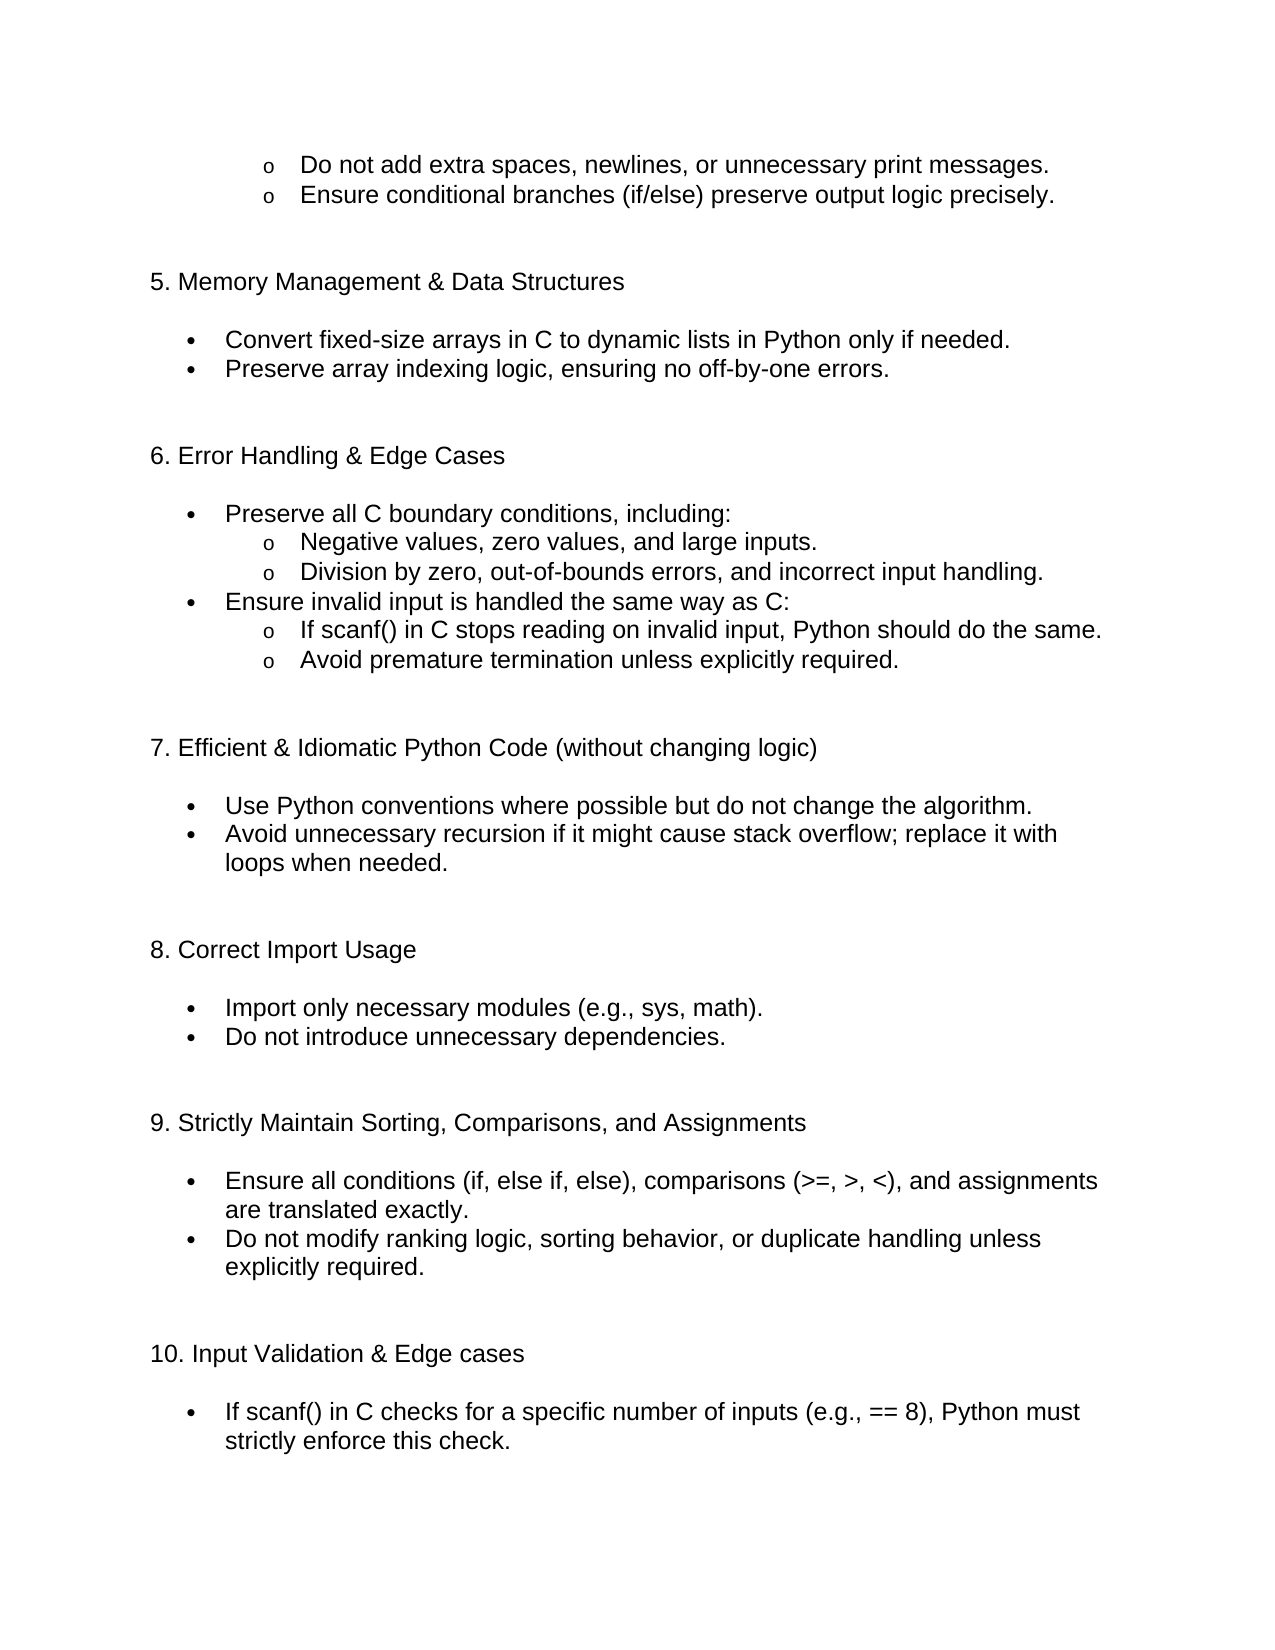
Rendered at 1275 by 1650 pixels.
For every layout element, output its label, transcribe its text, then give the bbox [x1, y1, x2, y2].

list Preserve array indexing logic, ensuring no off-by-one errors. [187, 354, 1125, 411]
list Avoid unnecessary recursion if it might cause stack overflow; replace it with loops when needed. [187, 819, 1125, 906]
list Negative values, zero values, and large inputs. [262, 527, 1125, 557]
text 6. Error Handling & Edge Cases [150, 441, 1125, 469]
list Do not introduce unnecessary dependencies. [187, 1021, 1125, 1079]
text 8. Correct Import Usage [150, 935, 1125, 963]
list Ensure invalid input is handled the same way as C: [187, 587, 1125, 615]
list Import only necessary modules (e.g., sys, math). [187, 993, 1125, 1021]
list Ensure conditional branches (if/else) preserve output logic precisely. [262, 180, 1125, 238]
list Preserve all C boundary conditions, including: [187, 498, 1125, 527]
list Ensure all conditions (if, else if, else), comparisons (>=, >, <), and assignments are translated exactly. [187, 1166, 1125, 1223]
list Use Python conventions where possible but do not change the algorithm. [187, 791, 1125, 819]
text 7. Efficient & Idiomatic Python Code (without changing logic) [150, 733, 1125, 761]
list Do not add extra spaces, newlines, or unnecessary print messages. [262, 150, 1125, 180]
list If scanf() in C checks for a specific number of inputs (e.g., == 8), Python must strictly enforce this check. [187, 1397, 1125, 1454]
text 5. Memory Management & Data Structures [150, 267, 1125, 296]
list Division by zero, out-of-bounds errors, and incorrect input handling. [262, 557, 1125, 587]
text 10. Input Validation & Edge cases [150, 1339, 1125, 1368]
list If scanf() in C stops reading on invalid input, Python should do the same. [262, 615, 1125, 645]
list Convert fixed-size arrays in C to dynamic lists in Python only if needed. [187, 325, 1125, 354]
list Avoid premature termination unless explicitly required. [262, 645, 1125, 703]
list Do not modify ranking logic, sorting behavior, or duplicate handling unless explicitly required. [187, 1223, 1125, 1310]
text 9. Strictly Maintain Sorting, Comparisons, and Assignments [150, 1108, 1125, 1137]
